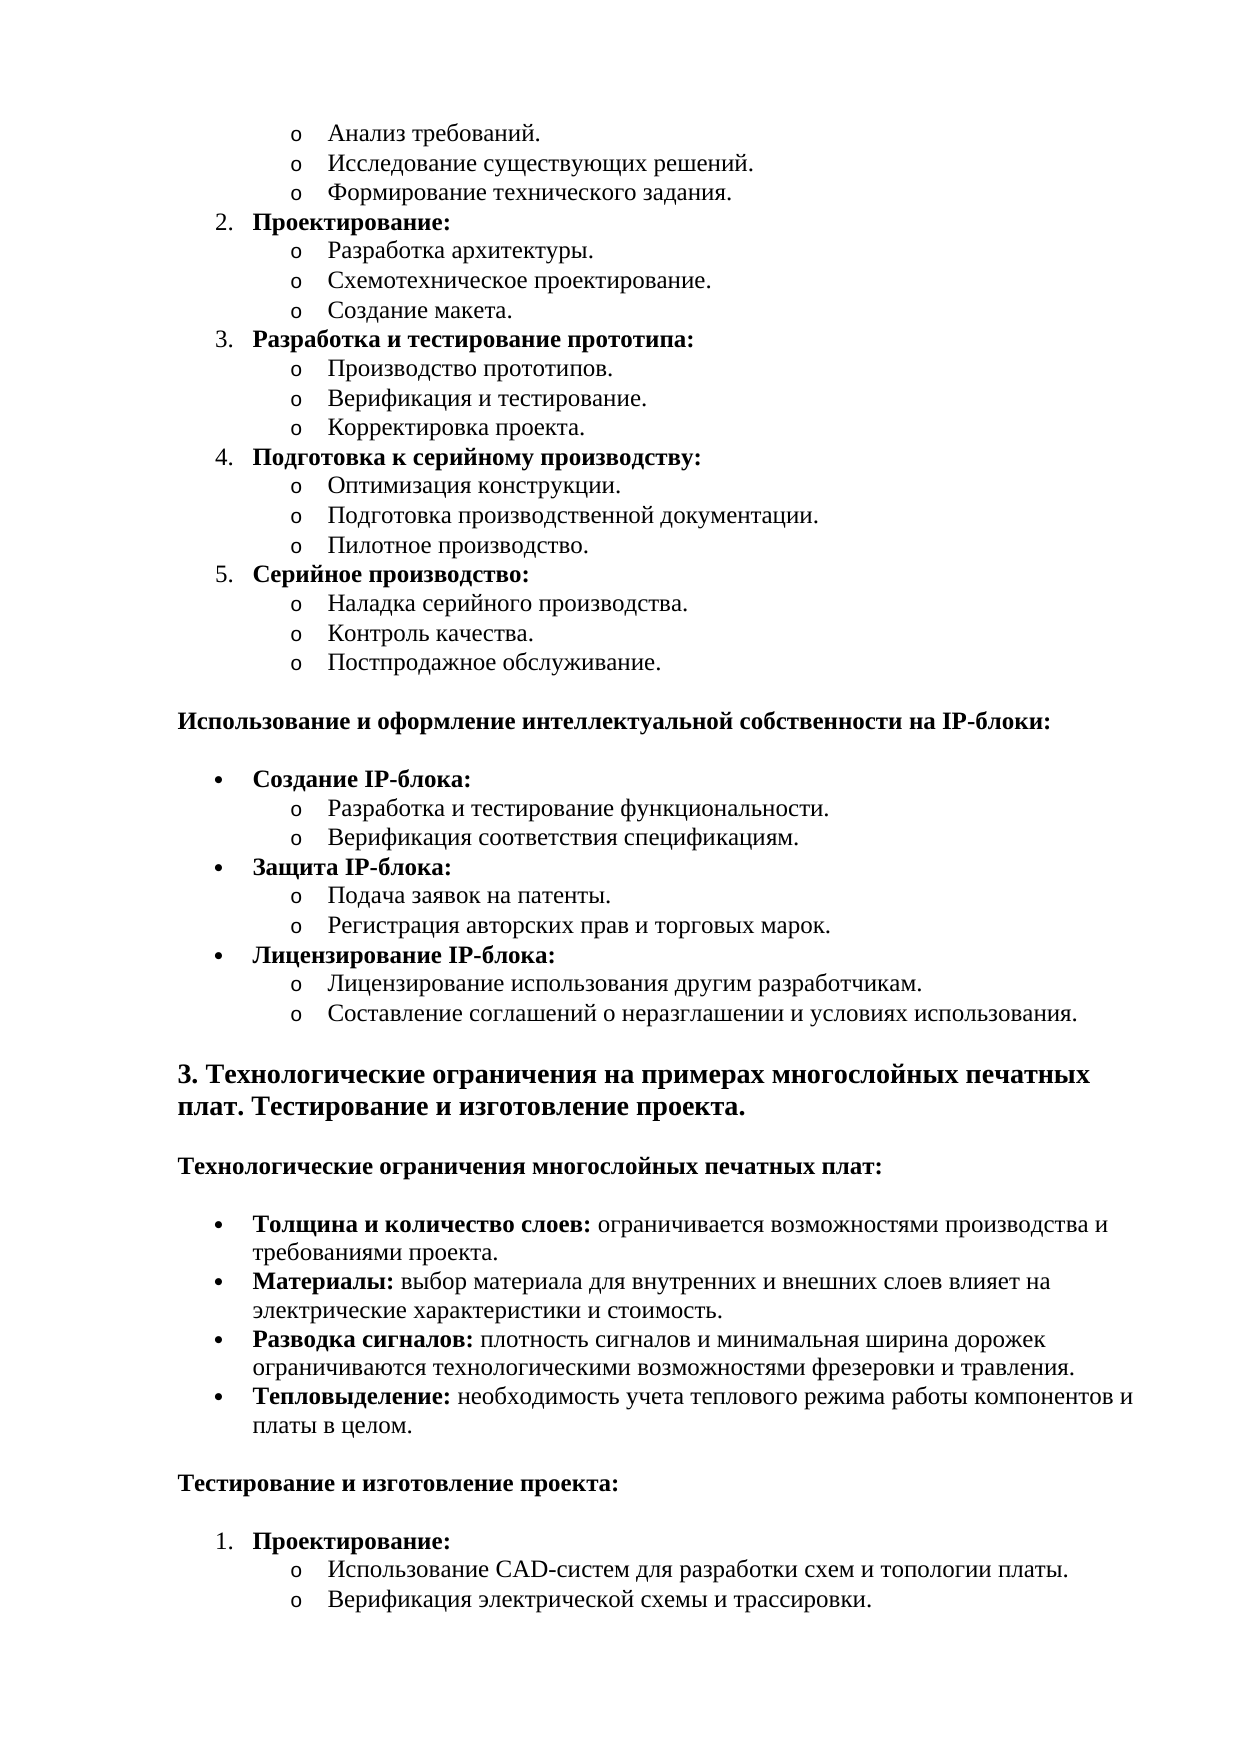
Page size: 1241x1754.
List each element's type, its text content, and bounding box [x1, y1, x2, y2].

list Разработка и тестирование функциональности. [290, 793, 1152, 822]
list Тепловыделение: необходимость учета теплового режима работы компонентов и платы в целом. [215, 1381, 1152, 1439]
list Использование CAD-систем для разработки схем и топологии платы. [290, 1554, 1152, 1584]
list Схемотехническое проектирование. [290, 265, 1152, 295]
text Технологические ограничения многослойных печатных плат: [177, 1151, 1152, 1179]
list Разводка сигналов: плотность сигналов и минимальная ширина дорожек ограничиваются технологическими возможностями фрезеровки и травления. [215, 1324, 1152, 1381]
list Лицензирование IP-блока: [215, 940, 1152, 968]
list Создание макета. [290, 295, 1152, 324]
list Анализ требований. [290, 118, 1152, 148]
list Исследование существующих решений. [290, 148, 1152, 177]
list Пилотное производство. [290, 530, 1152, 559]
list Верификация электрической схемы и трассировки. [290, 1584, 1152, 1614]
list Постпродажное обслуживание. [290, 647, 1152, 677]
list Оптимизация конструкции. [290, 471, 1152, 500]
list Формирование технического задания. [290, 177, 1152, 207]
list Корректировка проекта. [290, 412, 1152, 442]
text 3. Технологические ограничения на примерах многослойных печатных плат. Тестирование и изготовление проекта. [177, 1057, 1152, 1122]
list Серийное производство: [215, 559, 1152, 588]
list Подготовка к серийному производству: [215, 442, 1152, 471]
list Проектирование: [215, 207, 1152, 236]
list Верификация и тестирование. [290, 383, 1152, 412]
list Защита IP-блока: [215, 852, 1152, 881]
list Верификация соответствия спецификациям. [290, 822, 1152, 852]
list Создание IP-блока: [215, 764, 1152, 793]
list Производство прототипов. [290, 353, 1152, 383]
list Проектирование: [215, 1526, 1152, 1554]
text Использование и оформление интеллектуальной собственности на IP-блоки: [177, 706, 1152, 735]
list Подготовка производственной документации. [290, 500, 1152, 530]
list Составление соглашений о неразглашении и условиях использования. [290, 998, 1152, 1028]
list Наладка серийного производства. [290, 588, 1152, 618]
list Регистрация авторских прав и торговых марок. [290, 910, 1152, 940]
list Разработка и тестирование прототипа: [215, 324, 1152, 353]
list Лицензирование использования другим разработчикам. [290, 968, 1152, 998]
list Толщина и количество слоев: ограничивается возможностями производства и требованиями проекта. [215, 1209, 1152, 1266]
list Контроль качества. [290, 618, 1152, 647]
list Разработка архитектуры. [290, 236, 1152, 265]
list Подача заявок на патенты. [290, 881, 1152, 910]
text Тестирование и изготовление проекта: [177, 1468, 1152, 1497]
list Материалы: выбор материала для внутренних и внешних слоев влияет на электрические характеристики и стоимость. [215, 1266, 1152, 1324]
